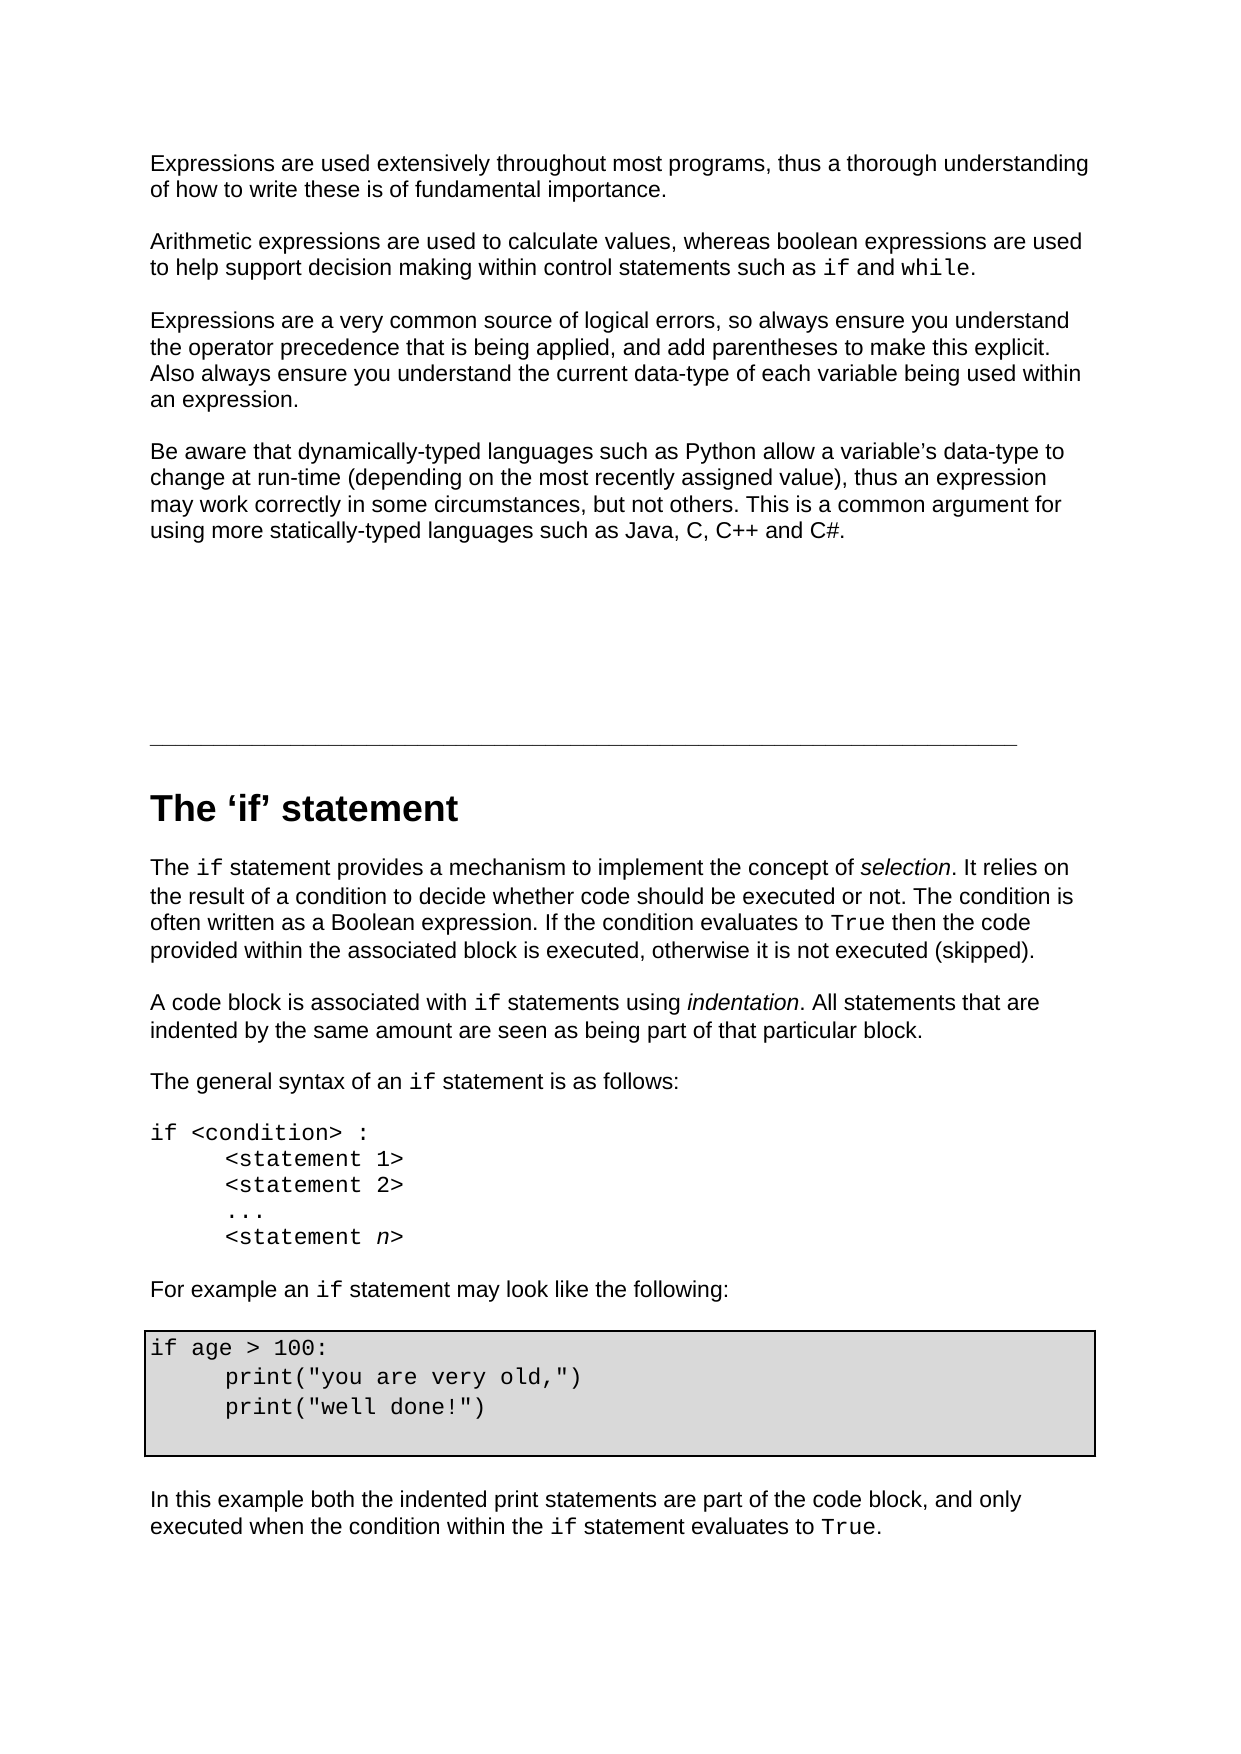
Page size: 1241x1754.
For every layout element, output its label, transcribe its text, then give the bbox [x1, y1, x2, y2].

text <statement 1> [150, 1148, 1090, 1173]
text A code block is associated with if statements using indentation. All statements that are indented by the same amount are seen as being part of that particular block. [150, 989, 1090, 1043]
text ____________________________________________________________________ [150, 722, 1090, 749]
text For example an if statement may look like the following: [150, 1276, 1090, 1305]
text if age > 100: [146, 1332, 1094, 1359]
subtitle The ‘if’ statement [150, 786, 1090, 829]
text The if statement provides a mechanism to implement the concept of selection. It relies on the result of a condition to decide whether code should be executed or not. The condition is often written as a Boolean expression. If the condition evaluates to True then the code provided within the associated block is executed, otherwise it is not executed (skipped). [150, 854, 1090, 964]
text <statement 2> [150, 1173, 1090, 1199]
text print("well done!") [146, 1389, 1094, 1419]
text ... [150, 1199, 1090, 1225]
text The general syntax of an if statement is as follows: [150, 1068, 1090, 1097]
text Expressions are used extensively throughout most programs, thus a thorough understanding of how to write these is of fundamental importance. [150, 150, 1090, 203]
text print("you are very old,") [146, 1359, 1094, 1389]
text In this example both the indented print statements are part of the code block, and only executed when the condition within the if statement evaluates to True. [150, 1486, 1090, 1541]
text Arithmetic expressions are used to calculate values, whereas boolean expressions are used to help support decision making within control statements such as if and while. [150, 228, 1090, 282]
text Expressions are a very common source of logical errors, so always ensure you understand the operator precedence that is being applied, and add parentheses to make this explicit. Also always ensure you understand the current data-type of each variable being used within an expression. [150, 307, 1090, 413]
text if <condition> : [150, 1122, 1090, 1148]
text Be aware that dynamically-typed languages such as Python allow a variable’s data-type to change at run-time (depending on the most recently assigned value), thus an expression may work correctly in some circumstances, but not others. This is a common argument for using more statically-typed languages such as Java, C, C++ and C#. [150, 438, 1090, 543]
text <statement n> [150, 1225, 1090, 1251]
